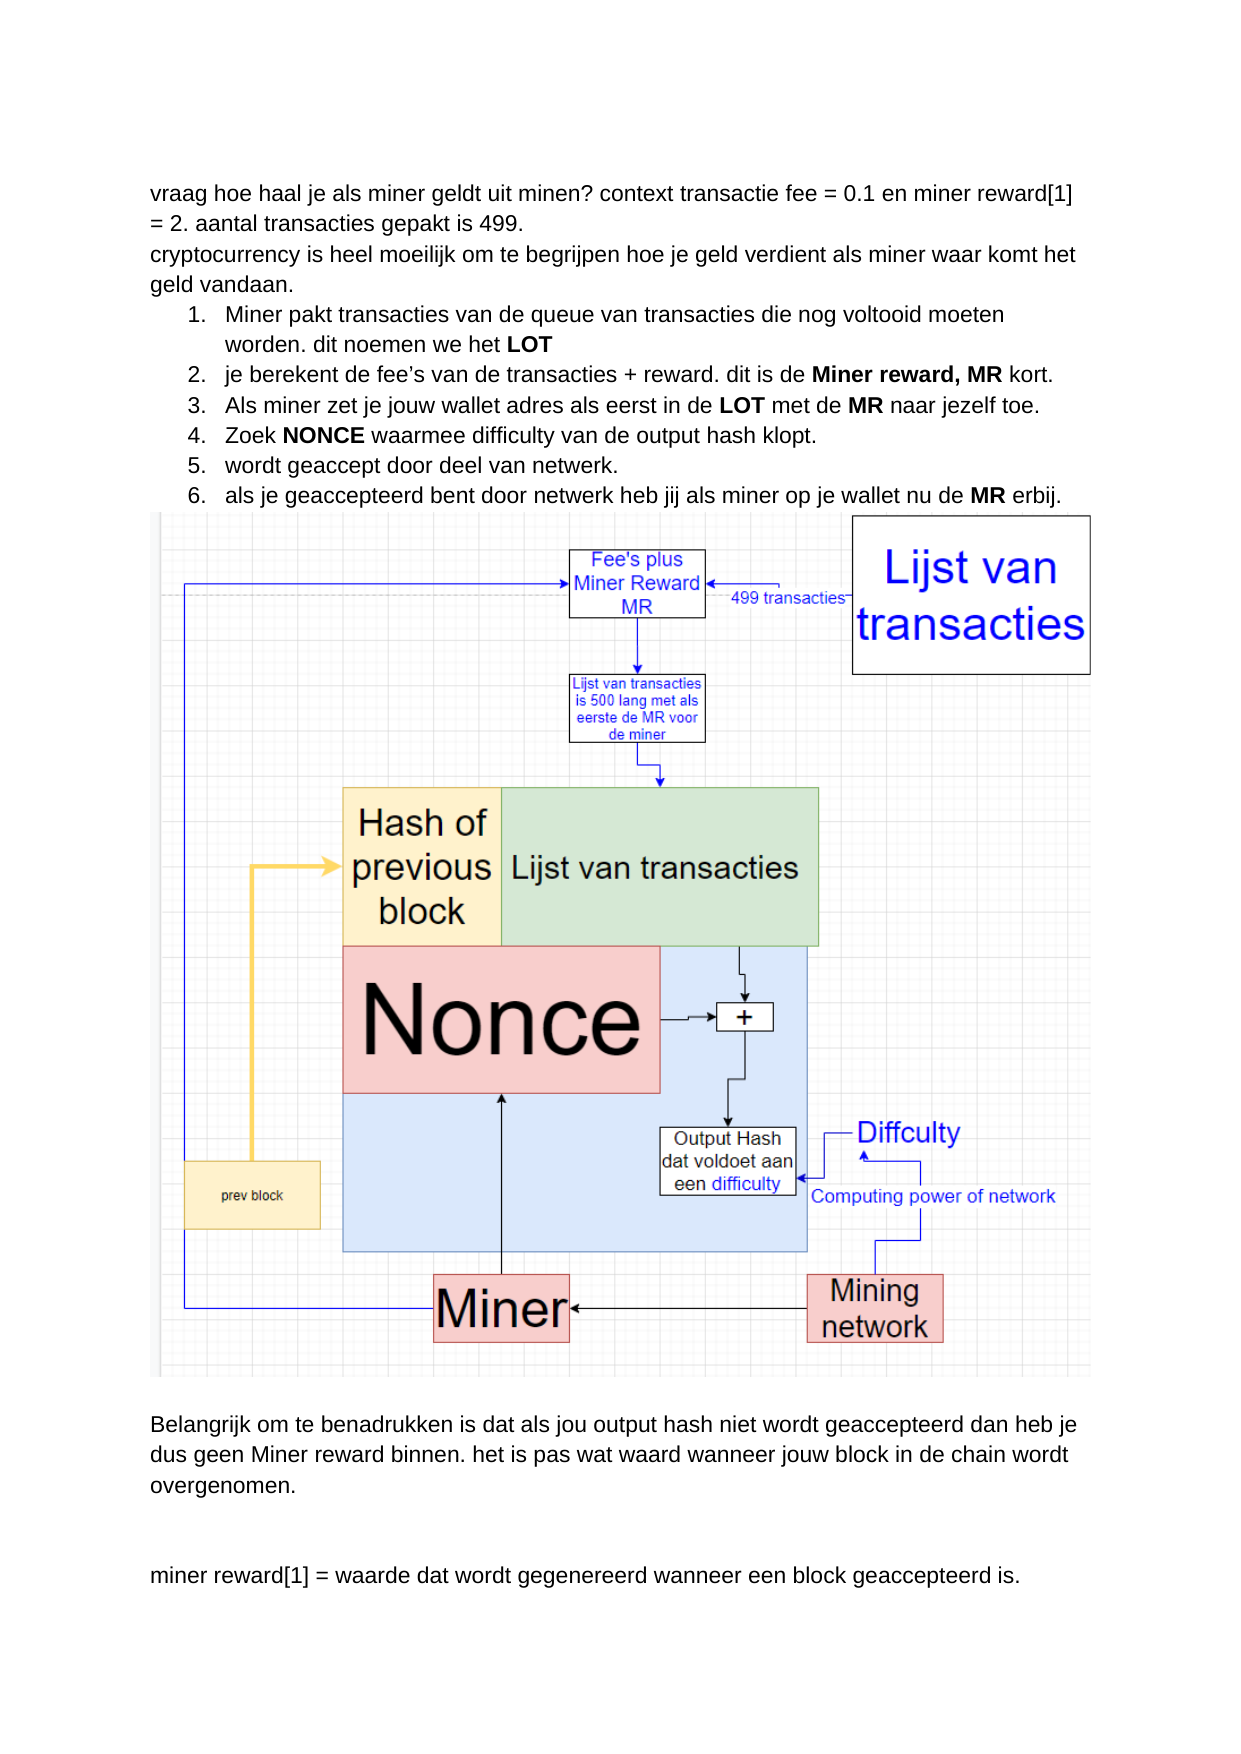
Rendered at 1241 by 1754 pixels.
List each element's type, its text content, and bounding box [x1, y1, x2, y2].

text miner reward[1] = waarde dat wordt gegenereerd wanneer een block geaccepteerd is. [150, 1562, 1090, 1588]
list Miner pakt transacties van de queue van transacties die nog voltooid moeten worden. dit noemen we het LOT [187, 301, 1090, 358]
text cryptocurrency is heel moeilijk om te begrijpen hoe je geld verdient als miner waar komt het geld vandaan. [150, 241, 1090, 297]
list Zoek NONCE waarmee difficulty van de output hash klopt. [187, 422, 1090, 448]
list je berekent de fee’s van de transacties + reward. dit is de Miner reward, MR kort. [187, 361, 1090, 388]
text Belangrijk om te benadrukken is dat als jou output hash niet wordt geaccepteerd dan heb je dus geen Miner reward binnen. het is pas wat waard wanneer jouw block in de chain wordt overgenomen. [150, 1411, 1090, 1498]
picture [150, 512, 1091, 1377]
text vraag hoe haal je als miner geldt uit minen? context transactie fee = 0.1 en miner reward[1] = 2. aantal transacties gepakt is 499. [150, 180, 1090, 237]
list wordt geaccept door deel van netwerk. [187, 452, 1090, 478]
list als je geaccepteerd bent door netwerk heb jij als miner op je wallet nu de MR erbij. [187, 482, 1090, 509]
list Als miner zet je jouw wallet adres als eerst in de LOT met de MR naar jezelf toe. [187, 392, 1090, 418]
